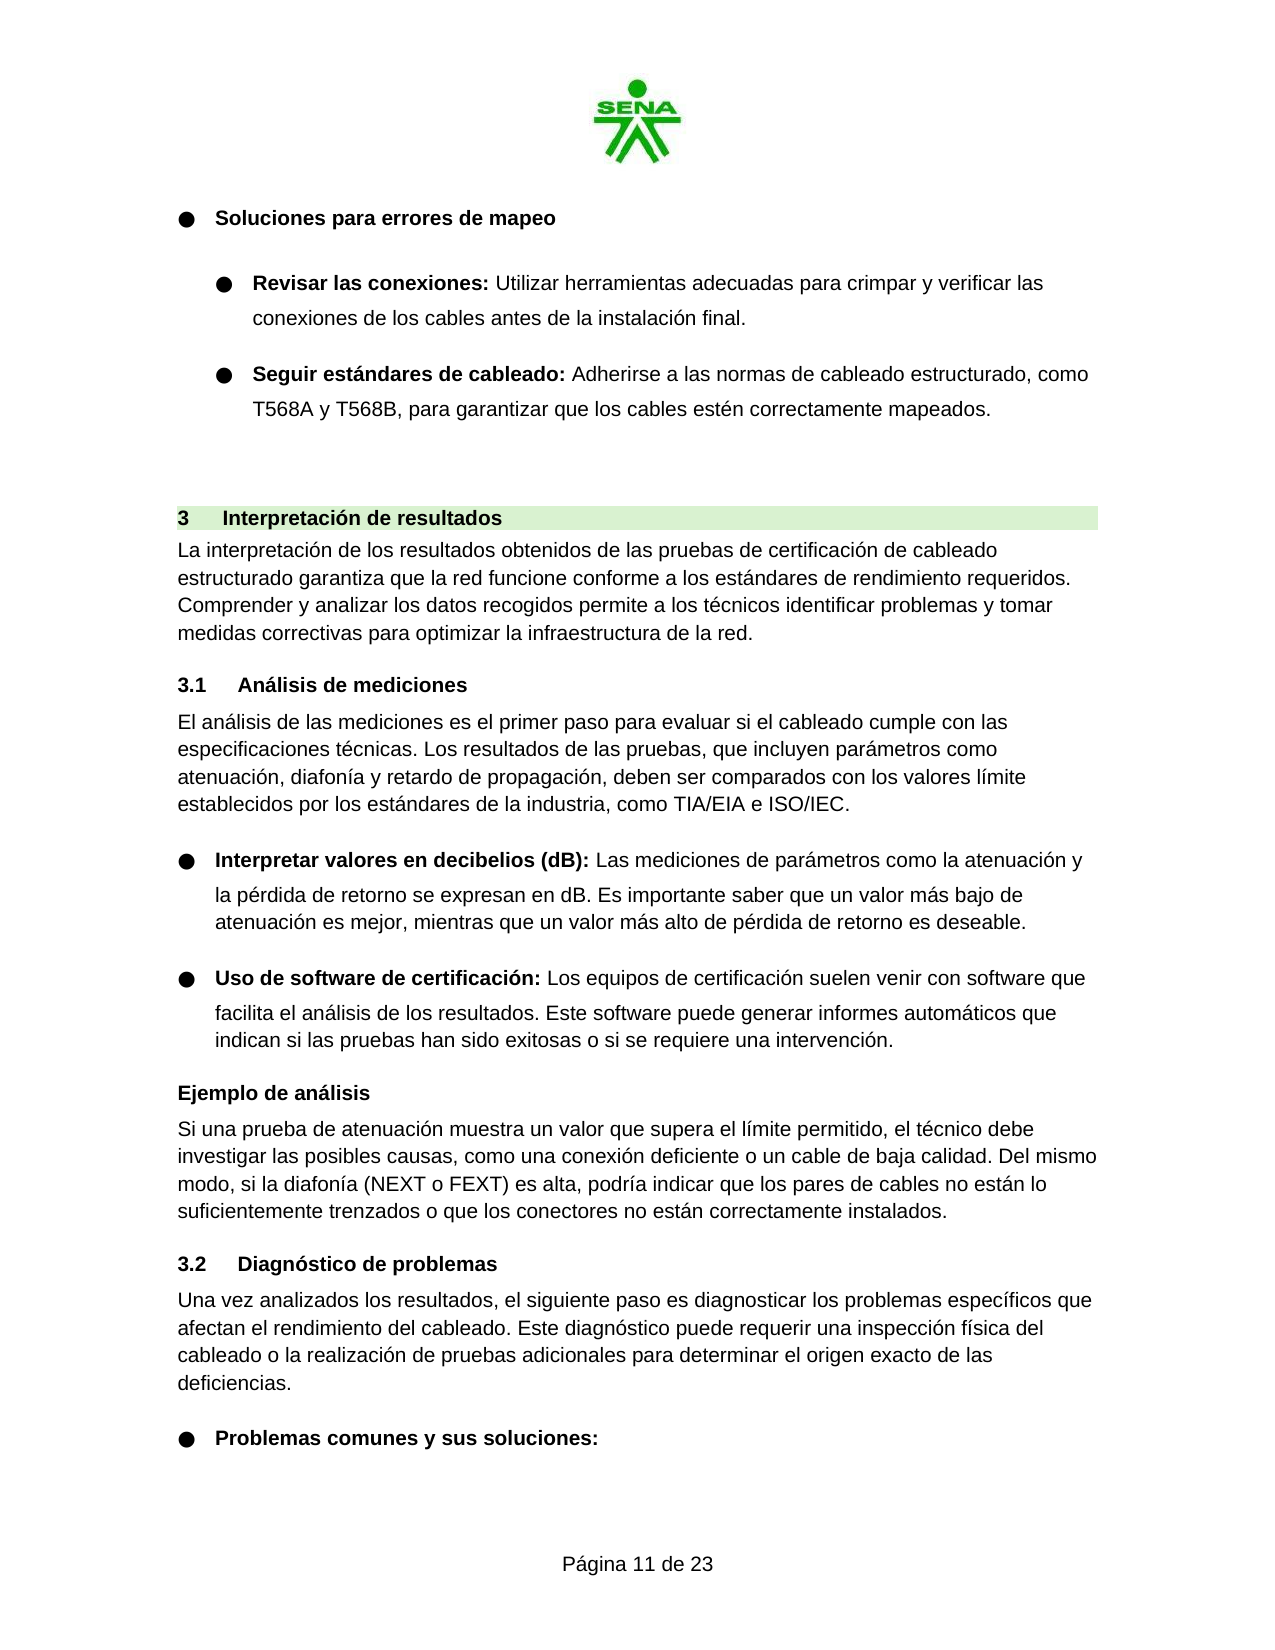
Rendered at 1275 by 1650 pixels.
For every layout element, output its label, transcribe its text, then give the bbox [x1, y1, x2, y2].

subtitle Análisis de mediciones [177, 673, 1098, 697]
text Una vez analizados los resultados, el siguiente paso es diagnosticar los problemas específicos que afectan el rendimiento del cableado. Este diagnóstico puede requerir una inspección física del cableado o la realización de pruebas adicionales para determinar el origen exacto de las deficiencias. [177, 1288, 1098, 1395]
list Problemas comunes y sus soluciones: [177, 1415, 1098, 1458]
subtitle Interpretación de resultados [177, 506, 1098, 530]
text La interpretación de los resultados obtenidos de las pruebas de certificación de cableado estructurado garantiza que la red funcione conforme a los estándares de rendimiento requeridos. Comprender y analizar los datos recogidos permite a los técnicos identificar problemas y tomar medidas correctivas para optimizar la infraestructura de la red. [177, 538, 1098, 644]
text Si una prueba de atenuación muestra un valor que supera el límite permitido, el técnico debe investigar las posibles causas, como una conexión deficiente o un cable de baja calidad. Del mismo modo, si la diafonía (NEXT o FEXT) es alta, podría indicar que los pares de cables no están lo suficientemente trenzados o que los conectores no están correctamente instalados. [177, 1117, 1098, 1223]
list Interpretar valores en decibelios (dB): Las mediciones de parámetros como la atenuación y la pérdida de retorno se expresan en dB. Es importante saber que un valor más bajo de atenuación es mejor, mientras que un valor más alto de pérdida de retorno es deseable. [177, 836, 1098, 934]
subtitle Ejemplo de análisis [177, 1080, 1098, 1104]
subtitle Diagnóstico de problemas [177, 1252, 1098, 1276]
list Seguir estándares de cableado: Adherirse a las normas de cableado estructurado, como T568A y T568B, para garantizar que los cables estén correctamente mapeados. [215, 350, 1098, 421]
picture [588, 73, 687, 171]
list Uso de software de certificación: Los equipos de certificación suelen venir con software que facilita el análisis de los resultados. Este software puede generar informes automáticos que indican si las pruebas han sido exitosas o si se requiere una intervención. [177, 954, 1098, 1052]
list Revisar las conexiones: Utilizar herramientas adecuadas para crimpar y verificar las conexiones de los cables antes de la instalación final. [215, 260, 1098, 330]
text El análisis de las mediciones es el primer paso para evaluar si el cableado cumple con las especificaciones técnicas. Los resultados de las pruebas, que incluyen parámetros como atenuación, diafonía y retardo de propagación, deben ser comparados con los valores límite establecidos por los estándares de la industria, como TIA/EIA e ISO/IEC. [177, 709, 1098, 816]
list Soluciones para errores de mapeo [177, 194, 1098, 237]
